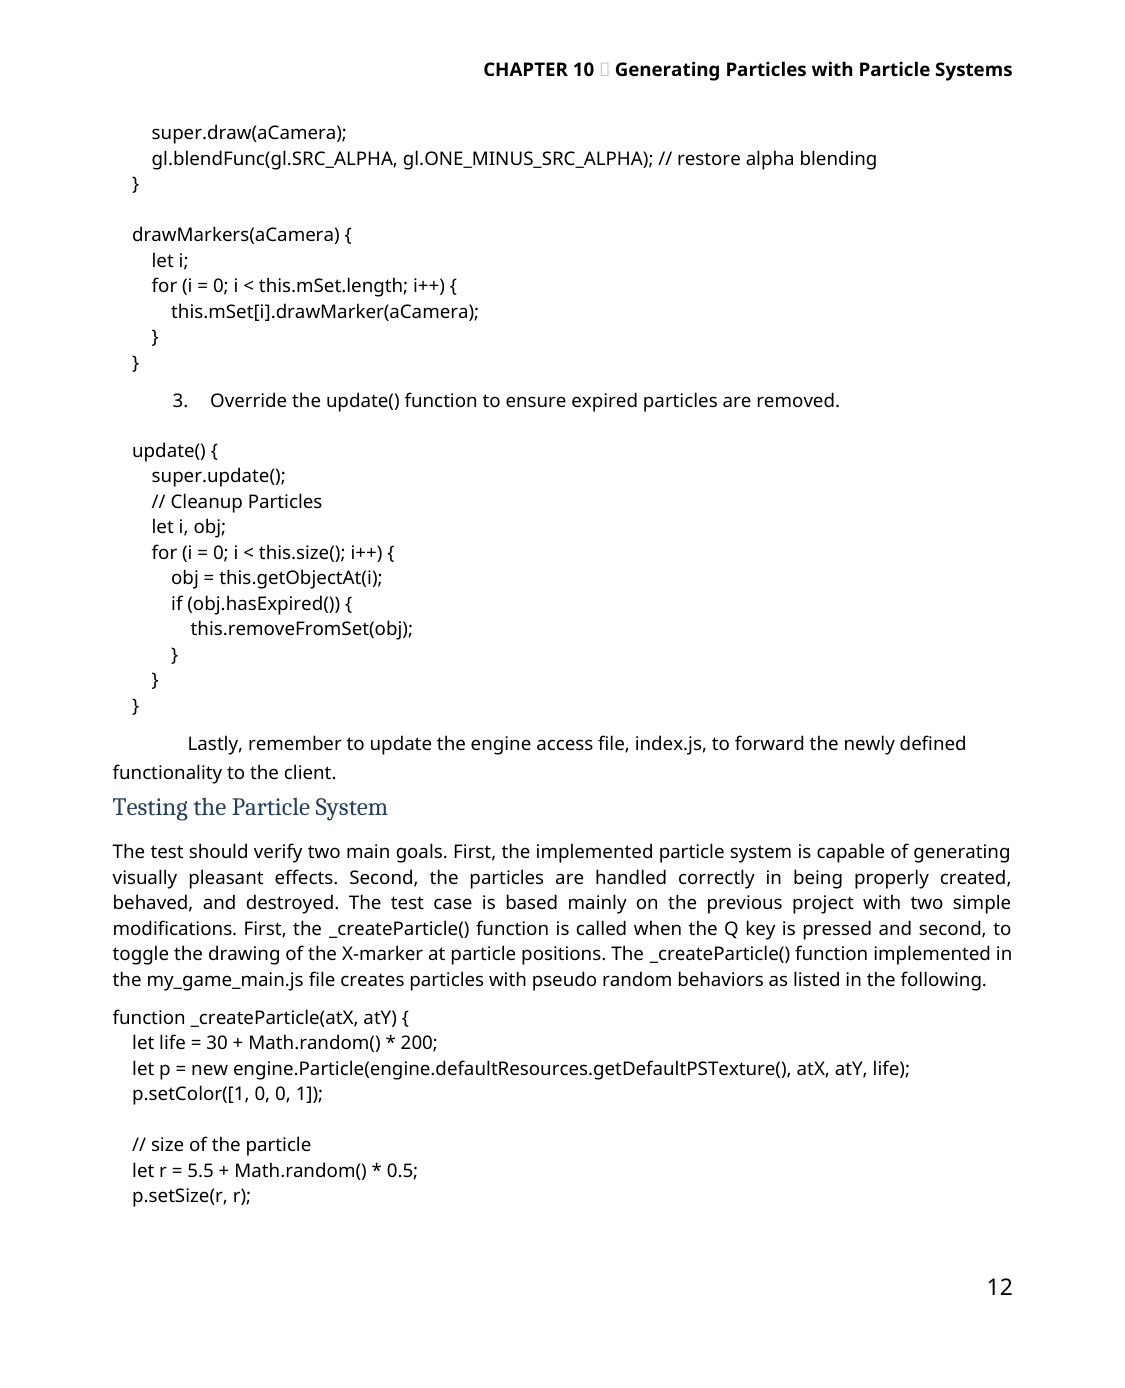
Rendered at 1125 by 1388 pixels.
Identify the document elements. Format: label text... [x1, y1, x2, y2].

text } [112, 170, 1012, 196]
text p.setColor([1, 0, 0, 1]); [112, 1081, 1012, 1106]
text this.removeFromSet(obj); [112, 616, 1012, 641]
text } [112, 349, 1012, 374]
text } [112, 641, 1012, 667]
text // size of the particle [112, 1132, 1012, 1157]
text Lastly, remember to update the engine access file, index.js, to forward the newly defined functionality to the client. [112, 730, 1012, 785]
subtitle Testing the Particle System [112, 793, 1012, 822]
text if (obj.hasExpired()) { [112, 590, 1012, 616]
text super.update(); [112, 463, 1012, 488]
text // Cleanup Particles [112, 488, 1012, 514]
text gl.blendFunc(gl.SRC_ALPHA, gl.ONE_MINUS_SRC_ALPHA); // restore alpha blending [112, 145, 1012, 170]
text super.draw(aCamera); [112, 119, 1012, 145]
text obj = this.getObjectAt(i); [112, 565, 1012, 590]
text p.setSize(r, r); [112, 1183, 1012, 1208]
text let i, obj; [112, 514, 1012, 539]
text function _createParticle(atX, atY) { [112, 1004, 1012, 1030]
text let life = 30 + Math.random() * 200; [112, 1030, 1012, 1055]
text } [112, 323, 1012, 349]
text drawMarkers(aCamera) { [112, 221, 1012, 247]
text } [112, 667, 1012, 692]
text let p = new engine.Particle(engine.defaultResources.getDefaultPSTexture(), atX, atY, life); [112, 1055, 1012, 1081]
text this.mSet[i].drawMarker(aCamera); [112, 298, 1012, 323]
text for (i = 0; i < this.size(); i++) { [112, 539, 1012, 565]
text } [112, 692, 1012, 718]
text let i; [112, 247, 1012, 272]
text let r = 5.5 + Math.random() * 0.5; [112, 1157, 1012, 1183]
list Override the update() function to ensure expired particles are removed. [172, 387, 892, 412]
text for (i = 0; i < this.mSet.length; i++) { [112, 272, 1012, 298]
text The test should verify two main goals. First, the implemented particle system is capable of generating visually pleasant effects. Second, the particles are handled correctly in being properly created, behaved, and destroyed. The test case is based mainly on the previous project with two simple modifications. First, the _createParticle() function is called when the Q key is pressed and second, to toggle the drawing of the X-marker at particle positions. The _createParticle() function implemented in the my_game_main.js file creates particles with pseudo random behaviors as listed in the following. [112, 838, 1012, 992]
text update() { [112, 437, 1012, 463]
